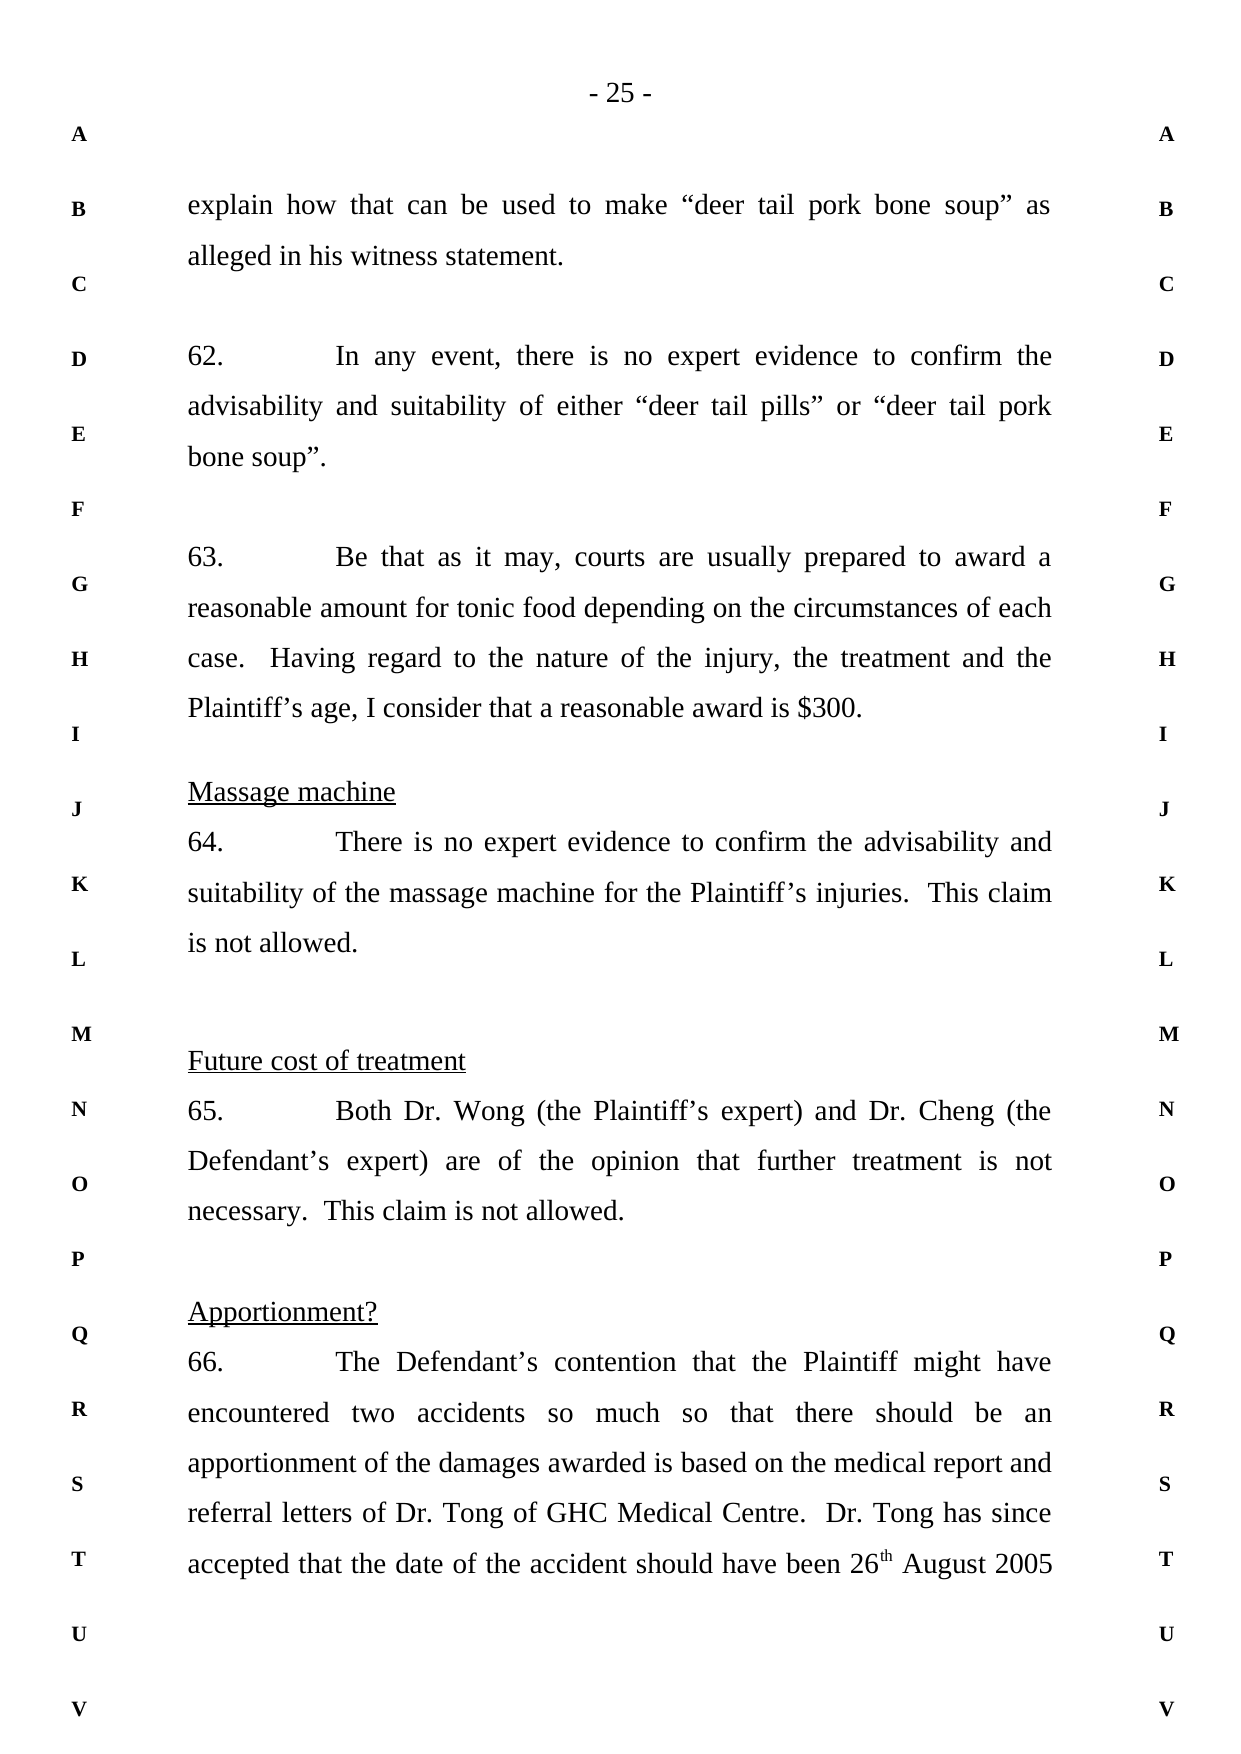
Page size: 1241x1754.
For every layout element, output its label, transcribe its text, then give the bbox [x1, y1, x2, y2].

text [187, 187, 1053, 271]
text 65. Both Dr. Wong (the Plaintiff’s expert) and Dr. Cheng (the Defendant’s expert) are of the opinion that further treatment is not necessary. This claim is not allowed. [187, 1093, 1053, 1227]
text Future cost of treatment [187, 1043, 1053, 1076]
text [187, 1345, 1053, 1579]
text 62. In any event, there is no expert evidence to confirm the advisability and suitability of either “deer tail pills” or “deer tail pork bone soup”. [187, 338, 1053, 473]
subtitle Apportionment? [187, 1294, 1053, 1328]
text 64. There is no expert evidence to confirm the advisability and suitability of the massage machine for the Plaintiff’s injuries. This claim is not allowed. [187, 825, 1053, 959]
subtitle Massage machine [187, 774, 1053, 808]
text 63. Be that as it may, courts are usually prepared to award a reasonable amount for tonic food depending on the circumstances of each case. Having regard to the nature of the injury, the treatment and the Plaintiff’s age, I consider that a reasonable award is $300. [187, 540, 1053, 724]
